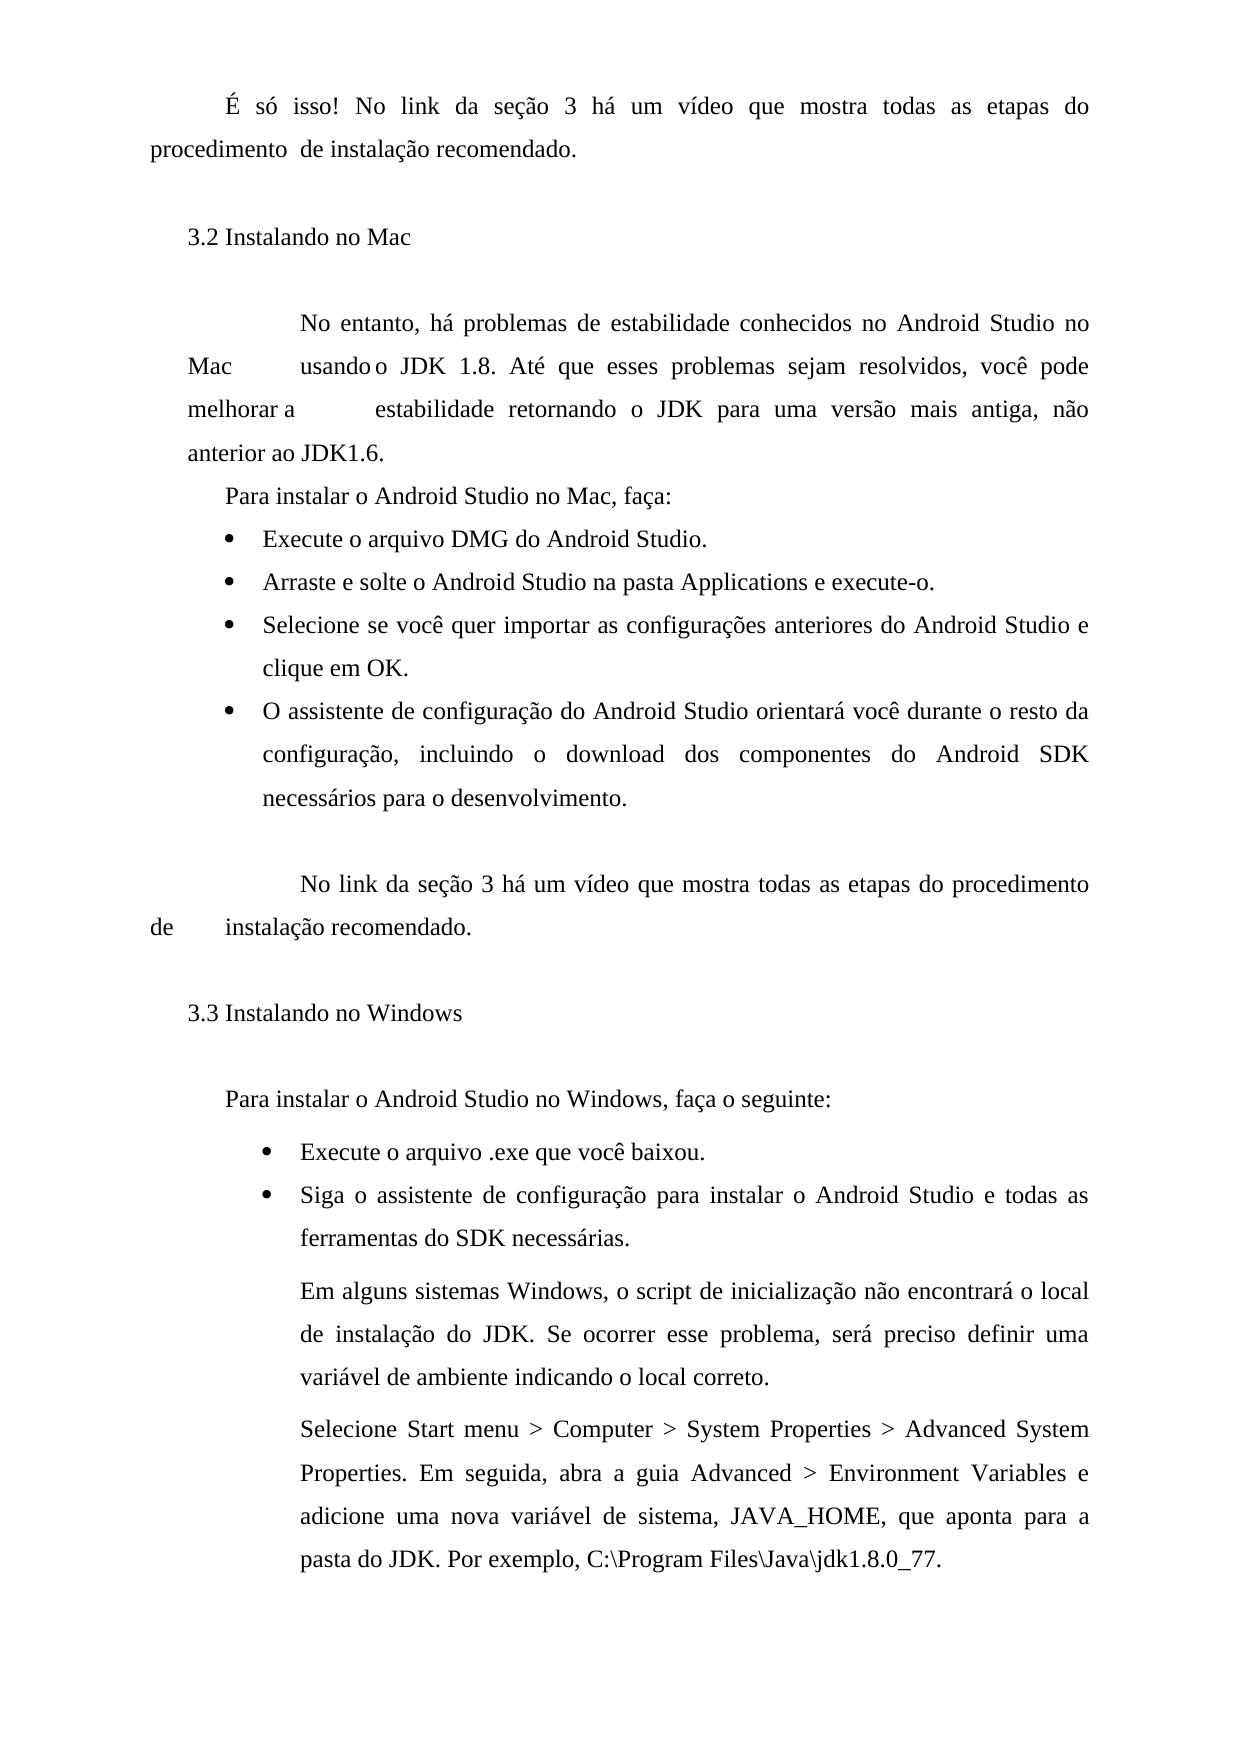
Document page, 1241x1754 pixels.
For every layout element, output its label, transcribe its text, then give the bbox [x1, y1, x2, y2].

text No link da seção 3 há um vídeo que mostra todas as etapas do procedimento de instalação recomendado. [150, 869, 1090, 941]
text Selecione Start menu > Computer > System Properties > Advanced System Properties. Em seguida, abra a guia Advanced > Environment Variables e adicione uma nova variável de sistema, JAVA_HOME, que aponta para a pasta do JDK. Por exemplo, C:\Program Files\Java\jdk1.8.0_77. [300, 1414, 1090, 1573]
list Siga o assistente de configuração para instalar o Android Studio e todas as ferramentas do SDK necessárias. [262, 1180, 1090, 1252]
text Para instalar o Android Studio no Mac, faça: [225, 481, 1090, 509]
list O assistente de configuração do Android Studio orientará você durante o resto da configuração, incluindo o download dos componentes do Android SDK necessários para o desenvolvimento. [225, 696, 1090, 811]
list Arraste e solte o Android Studio na pasta Applications e execute-o. [225, 567, 1090, 596]
text É só isso! No link da seção 3 há um vídeo que mostra todas as etapas do procedimento de instalação recomendado. [150, 91, 1090, 163]
text Para instalar o Android Studio no Windows, faça o seguinte: [150, 1084, 1090, 1113]
text No entanto, há problemas de estabilidade conhecidos no Android Studio no Mac usando o JDK 1.8. Até que esses problemas sejam resolvidos, você pode melhorar a estabilidade retornando o JDK para uma versão mais antiga, não anterior ao JDK1.6. [187, 308, 1090, 466]
list Instalando no Windows [187, 998, 1090, 1027]
list Execute o arquivo DMG do Android Studio. [225, 524, 1090, 553]
text Em alguns sistemas Windows, o script de inicialização não encontrará o local de instalação do JDK. Se ocorrer esse problema, será preciso definir uma variável de ambiente indicando o local correto. [300, 1276, 1090, 1391]
list Execute o arquivo .exe que você baixou. [262, 1137, 1090, 1166]
list Instalando no Mac [187, 222, 1090, 251]
list Selecione se você quer importar as configurações anteriores do Android Studio e clique em OK. [225, 610, 1090, 682]
